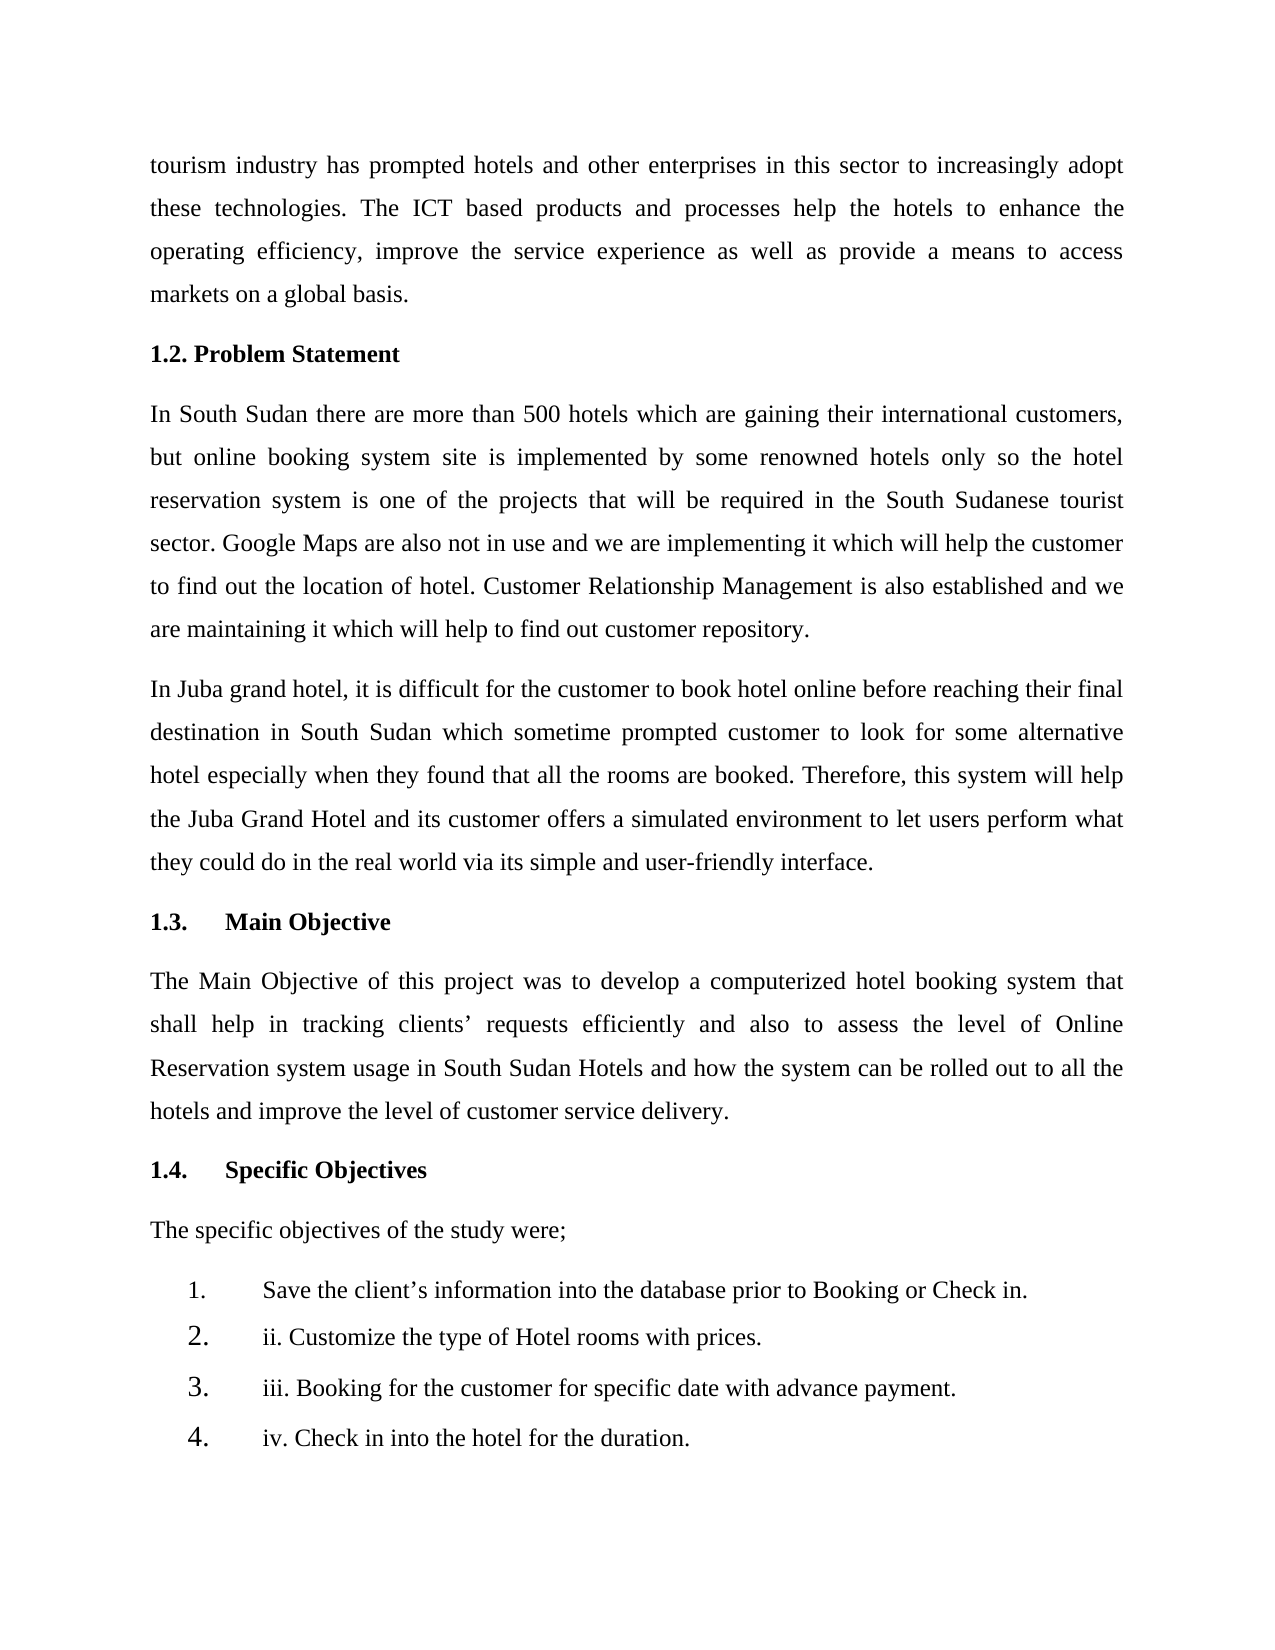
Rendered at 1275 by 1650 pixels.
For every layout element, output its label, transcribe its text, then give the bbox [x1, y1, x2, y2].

list iv. Check in into the hotel for the duration. [187, 1419, 1125, 1452]
text In South Sudan there are more than 500 hotels which are gaining their international customers, but online booking system site is implemented by some renowned hotels only so the hotel reservation system is one of the projects that will be required in the South Sudanese tourist sector. Google Maps are also not in use and we are implementing it which will help the customer to find out the location of hotel. Customer Relationship Management is also established and we are maintaining it which will help to find out customer repository. [150, 399, 1125, 643]
text 1.2. Problem Statement [150, 339, 1125, 368]
list Main Objective [150, 907, 1125, 935]
list Save the client’s information into the database prior to Booking or Check in. [187, 1275, 1125, 1304]
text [150, 150, 1125, 308]
list ii. Customize the type of Hotel rooms with prices. [187, 1318, 1125, 1352]
list iii. Booking for the customer for specific date with advance payment. [187, 1369, 1125, 1402]
text The specific objectives of the study were; [150, 1215, 1125, 1244]
text In Juba grand hotel, it is difficult for the customer to book hotel online before reaching their final destination in South Sudan which sometime prompted customer to look for some alternative hotel especially when they found that all the rooms are booked. Therefore, this system will help the Juba Grand Hotel and its customer offers a simulated environment to let users perform what they could do in the real world via its simple and user-friendly interface. [150, 674, 1125, 876]
list Specific Objectives [150, 1156, 1125, 1184]
text The Main Objective of this project was to develop a computerized hotel booking system that shall help in tracking clients’ requests efficiently and also to assess the level of Online Reservation system usage in South Sudan Hotels and how the system can be rolled out to all the hotels and improve the level of customer service delivery. [150, 966, 1125, 1124]
